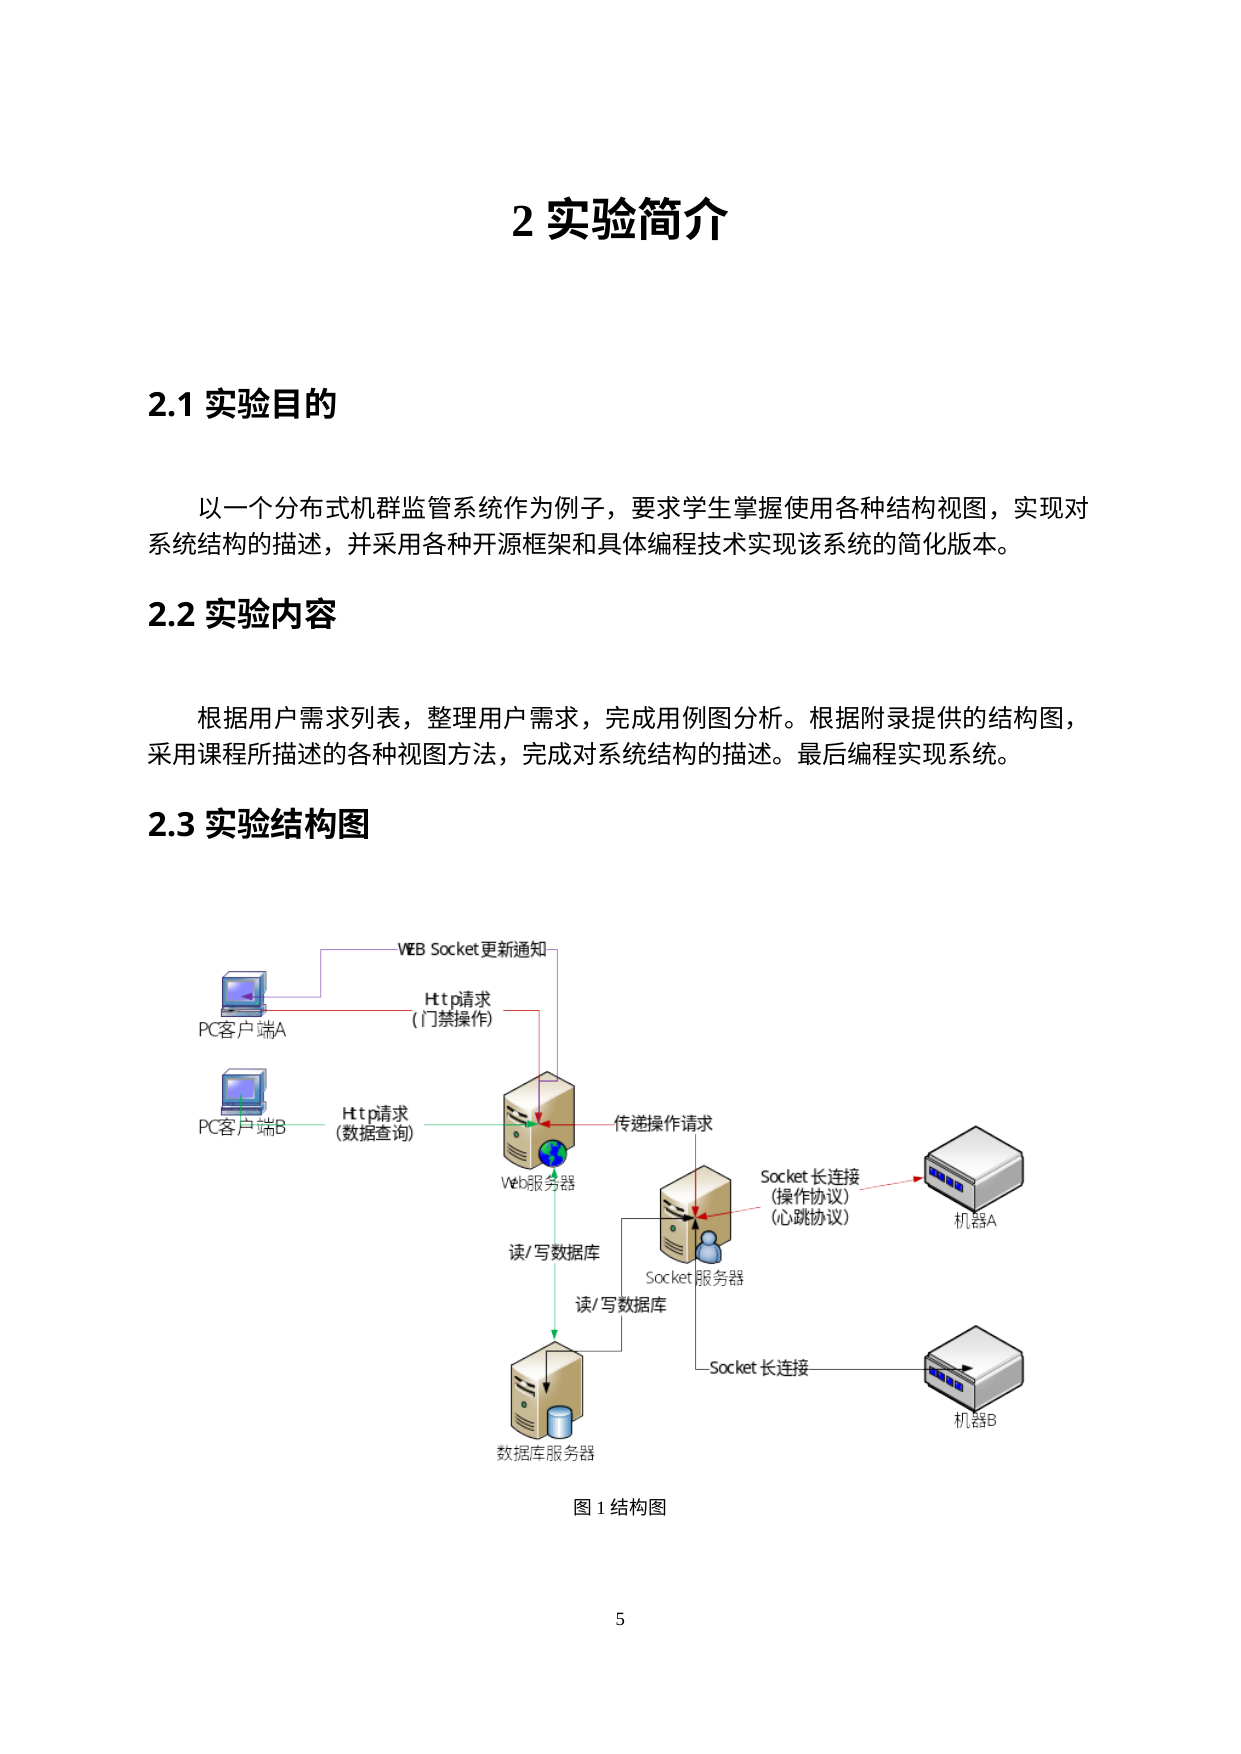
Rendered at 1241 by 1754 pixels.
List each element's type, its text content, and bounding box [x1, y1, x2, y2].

subtitle 实验目的 [148, 377, 1092, 426]
text 图1 结构图 [148, 1493, 1092, 1520]
subtitle 实验内容 [148, 588, 1092, 636]
text 以一个分布式机群监管系统作为例子，要求学生掌握使用各种结构视图，实现对系统结构的描述，并采用各种开源框架和具体编程技术实现该系统的简化版本。 [148, 488, 1092, 561]
subtitle 实验结构图 [148, 798, 1092, 847]
subtitle 实验简介 [148, 183, 1092, 249]
text 根据用户需求列表，整理用户需求，完成用例图分析。根据附录提供的结构图，采用课程所描述的各种视图方法，完成对系统结构的描述。最后编程实现系统。 [148, 699, 1092, 771]
